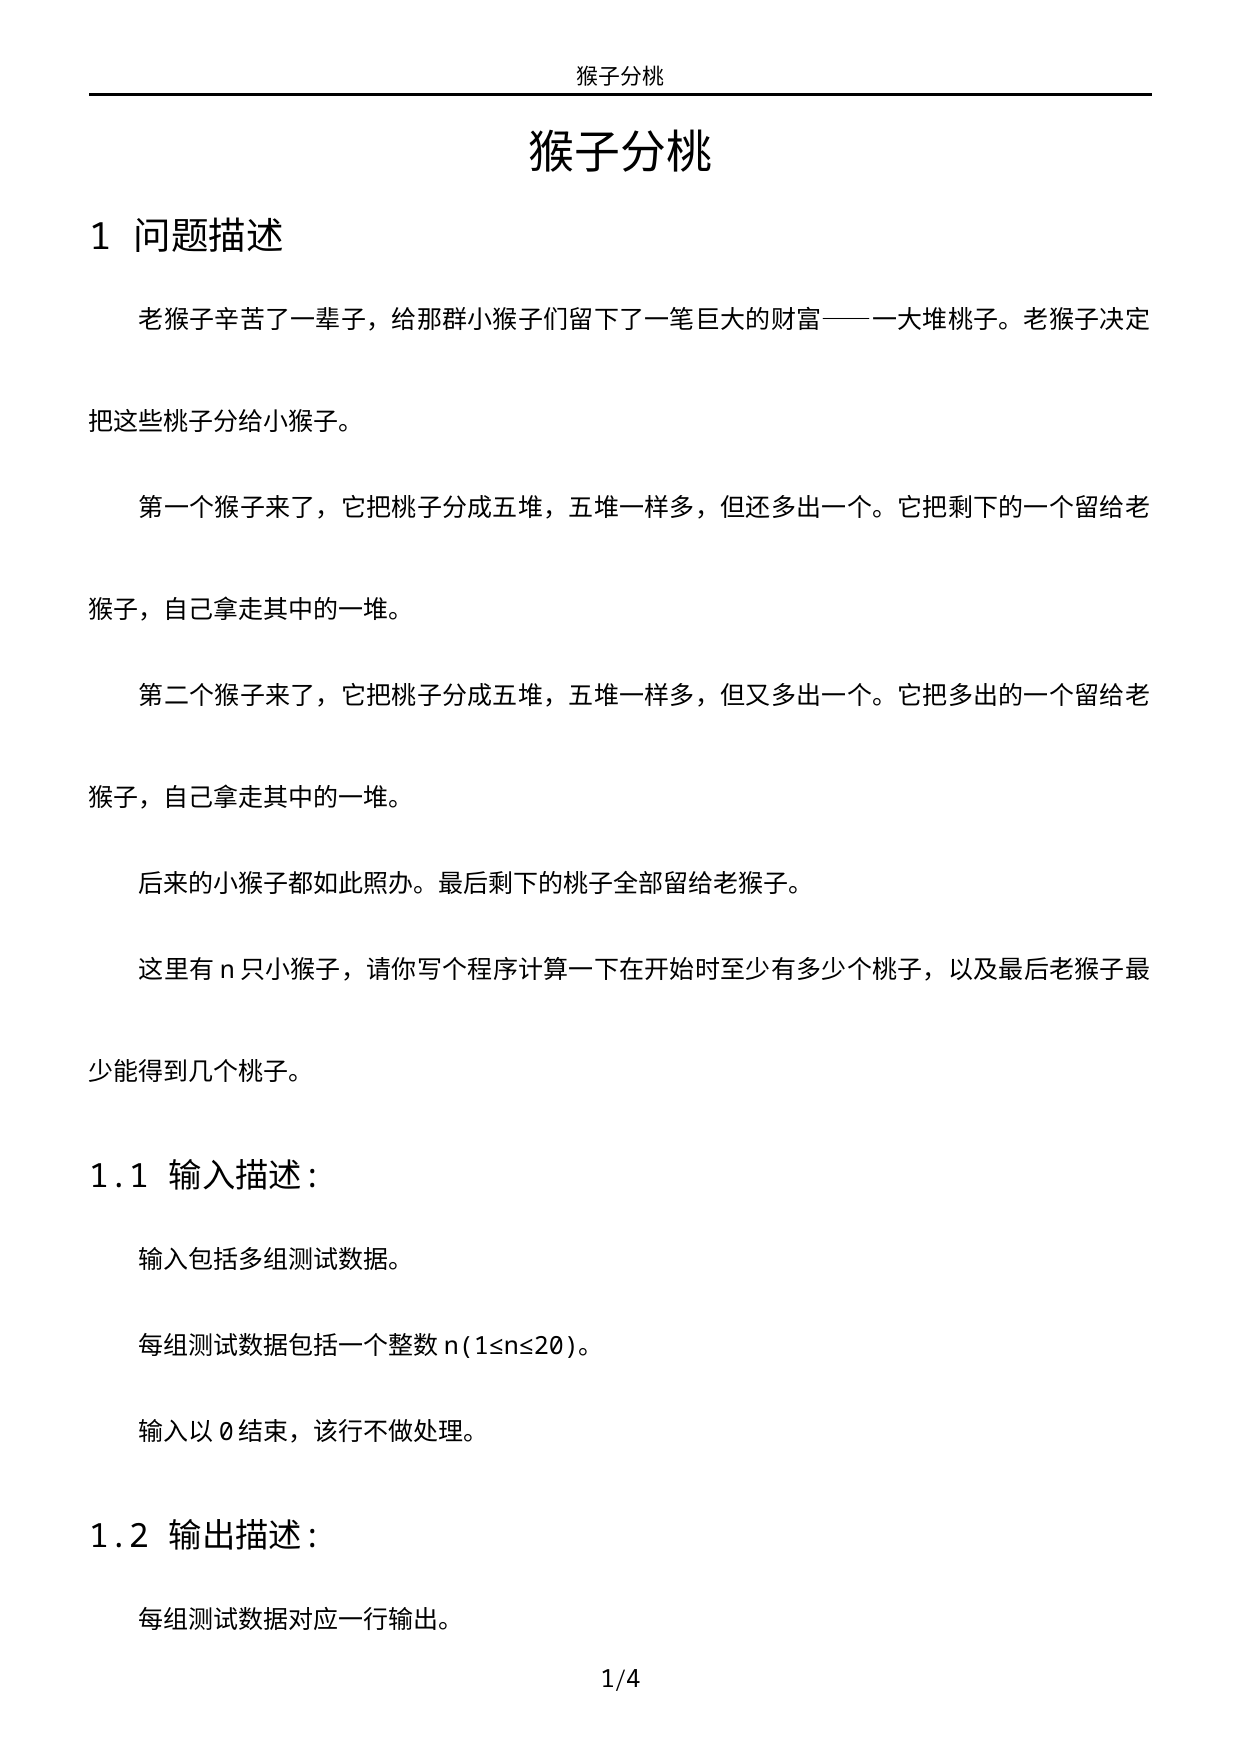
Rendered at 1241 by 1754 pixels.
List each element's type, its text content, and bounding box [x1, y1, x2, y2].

text 老猴子辛苦了一辈子，给那群小猴子们留下了一笔巨大的财富——一大堆桃子。老猴子决定把这些桃子分给小猴子。 [89, 284, 1152, 454]
text 输入包括多组测试数据。 [89, 1224, 1152, 1292]
text 这里有n只小猴子，请你写个程序计算一下在开始时至少有多少个桃子，以及最后老猴子最少能得到几个桃子。 [89, 934, 1152, 1104]
text 第一个猴子来了，它把桃子分成五堆，五堆一样多，但还多出一个。它把剩下的一个留给老猴子，自己拿走其中的一堆。 [89, 472, 1152, 642]
text 后来的小猴子都如此照办。最后剩下的桃子全部留给老猴子。 [89, 848, 1152, 916]
text 第二个猴子来了，它把桃子分成五堆，五堆一样多，但又多出一个。它把多出的一个留给老猴子，自己拿走其中的一堆。 [89, 660, 1152, 830]
text 输入以0结束，该行不做处理。 [89, 1396, 1152, 1464]
text 每组测试数据包括一个整数n(1≤n≤20)。 [89, 1310, 1152, 1378]
subtitle 1 问题描述 [89, 199, 1152, 267]
subtitle 1.2 输出描述: [89, 1499, 1152, 1567]
subtitle 1.1 输入描述: [89, 1139, 1152, 1207]
text 每组测试数据对应一行输出。 [89, 1584, 1152, 1652]
subtitle 猴子分桃 [89, 114, 1152, 182]
